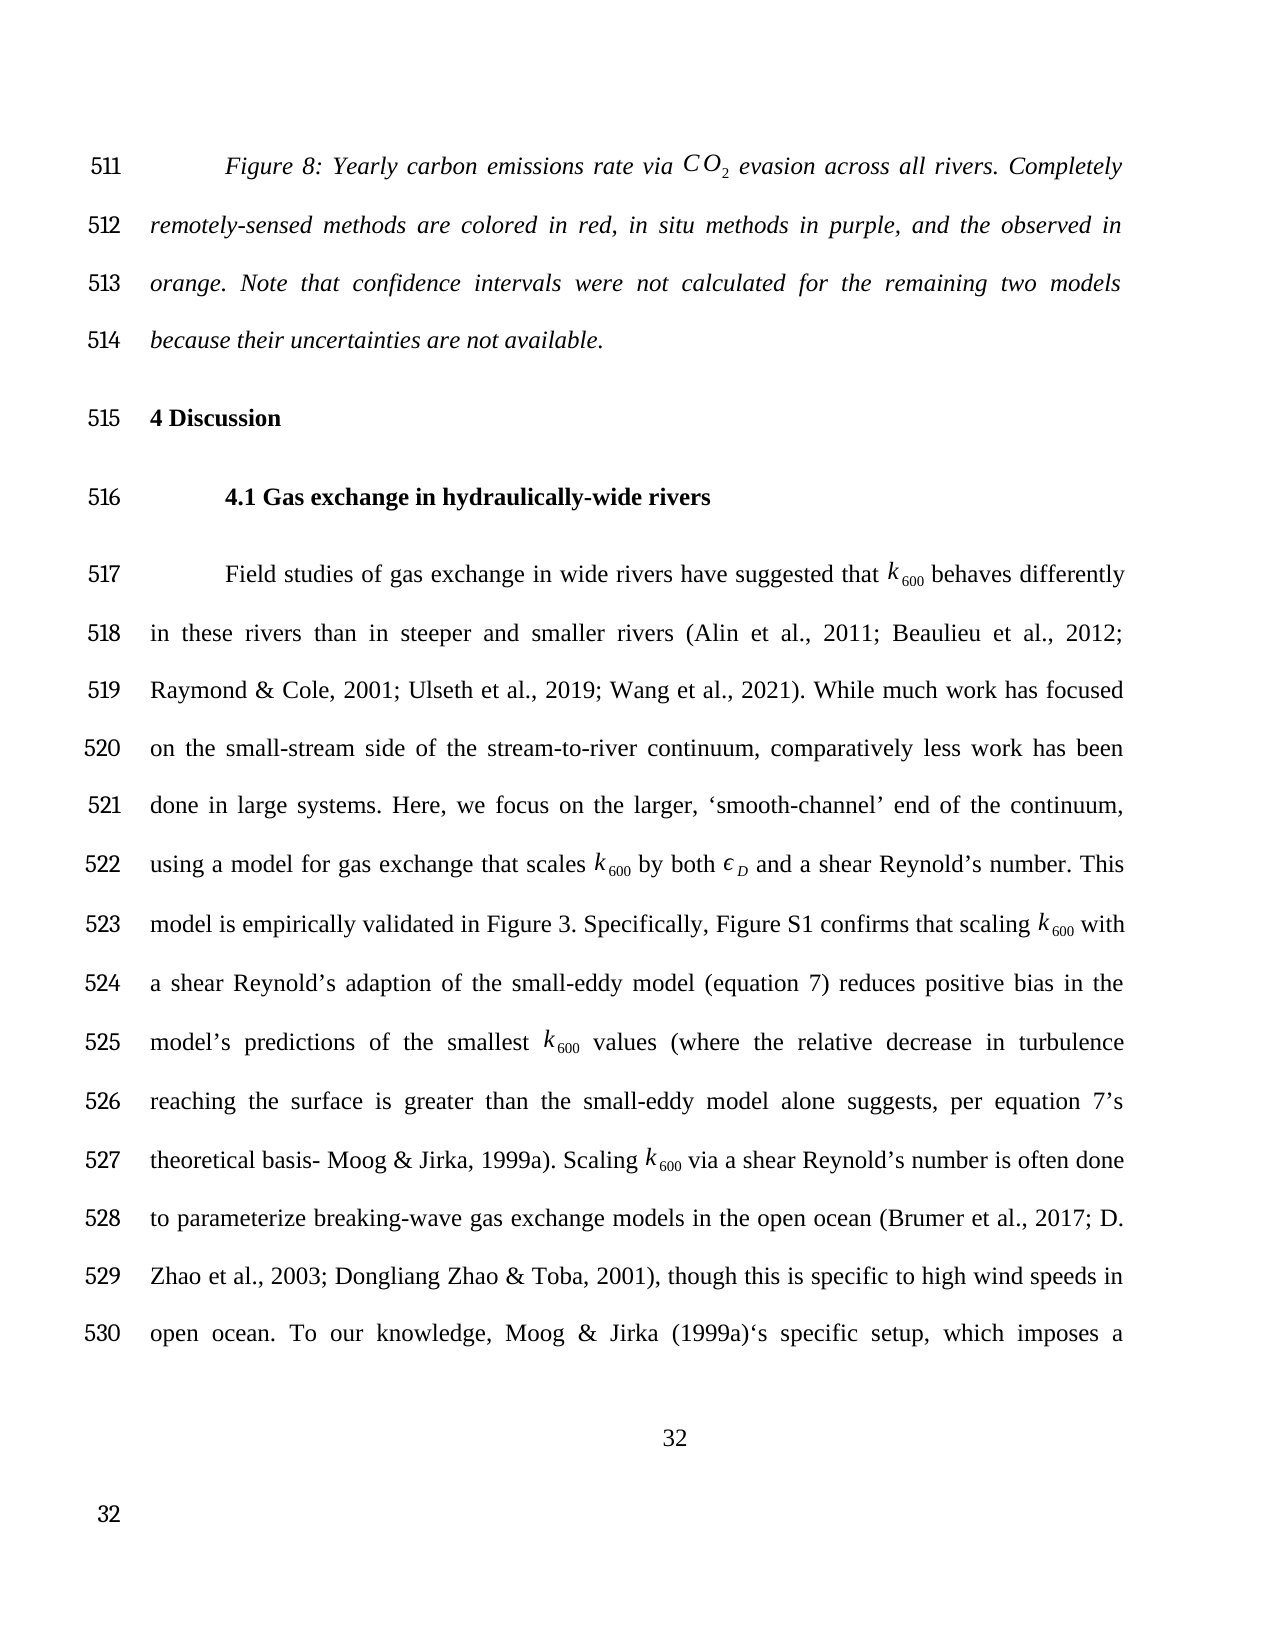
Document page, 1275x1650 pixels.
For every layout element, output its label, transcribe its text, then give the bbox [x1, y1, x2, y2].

subtitle 4 Discussion [150, 403, 1125, 432]
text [150, 558, 1125, 1347]
subtitle 4.1 Gas exchange in hydraulically-wide rivers [150, 482, 1125, 511]
text Figure 8: Yearly carbon emissions rate via evasion across all rivers. Completely remotely-sensed methods are colored in red, in situ methods in purple, and the observed in orange. Note that confidence intervals were not calculated for the remaining two models because their uncertainties are not available. [150, 150, 1125, 354]
